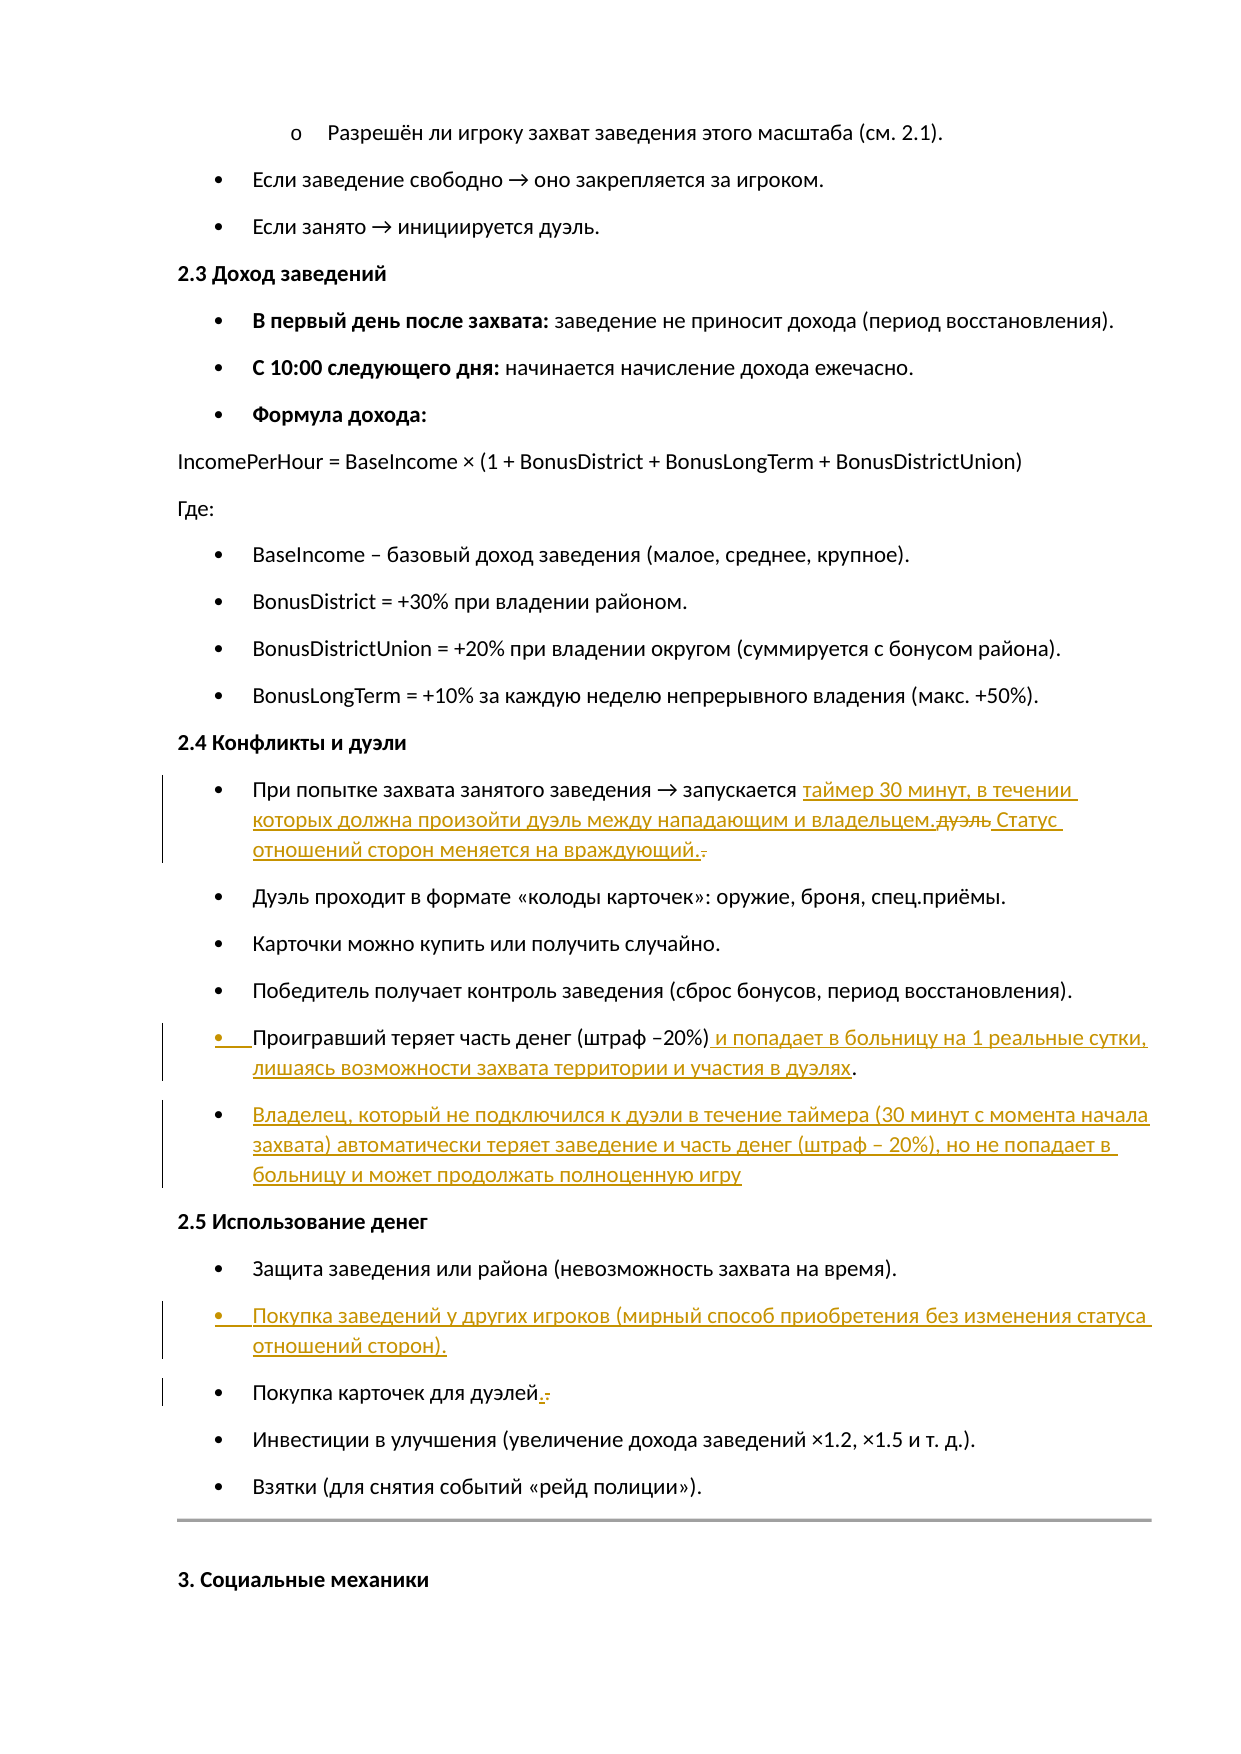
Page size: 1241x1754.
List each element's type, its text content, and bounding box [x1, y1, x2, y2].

list Защита заведения или района (невозможность захвата на время). [215, 1254, 1152, 1282]
text 2.5 Использование денег [177, 1207, 1152, 1235]
list Формула дохода: [215, 400, 1152, 428]
text IncomePerHour = BaseIncome × (1 + BonusDistrict + BonusLongTerm + BonusDistrictUnion) [177, 447, 1152, 475]
list BonusDistrictUnion = +20% при владении округом (суммируется с бонусом района). [215, 634, 1152, 662]
text 2.3 Доход заведений [177, 259, 1152, 287]
list В первый день после захвата: заведение не приносит дохода (период восстановления). [215, 306, 1152, 334]
list При попытке захвата занятого заведения → запускается [215, 775, 1152, 863]
list Дуэль проходит в формате «колоды карточек»: оружие, броня, спец.приёмы. [215, 882, 1152, 910]
list Взятки (для снятия событий «рейд полиции»). [215, 1472, 1152, 1500]
list Проигравший теряет часть денег (штраф –20%). [215, 1023, 1152, 1081]
list Карточки можно купить или получить случайно. [215, 929, 1152, 957]
list С 10:00 следующего дня: начинается начисление дохода ежечасно. [215, 353, 1152, 381]
list BonusDistrict = +30% при владении районом. [215, 587, 1152, 615]
list Если занято → инициируется дуэль. [215, 212, 1152, 240]
list BaseIncome – базовый доход заведения (малое, среднее, крупное). [215, 541, 1152, 568]
text 2.4 Конфликты и дуэли [177, 728, 1152, 756]
list Покупка карточек для дуэлей [215, 1378, 1152, 1406]
list Победитель получает контроль заведения (сброс бонусов, период восстановления). [215, 976, 1152, 1004]
list BonusLongTerm = +10% за каждую неделю непрерывного владения (макс. +50%). [215, 681, 1152, 709]
list Инвестиции в улучшения (увеличение дохода заведений ×1.2, ×1.5 и т. д.). [215, 1425, 1152, 1453]
list Если заведение свободно → оно закрепляется за игроком. [215, 166, 1152, 193]
list Разрешён ли игроку захват заведения этого масштаба (см. 2.1). [290, 118, 1152, 147]
text Где: [177, 494, 1152, 522]
text 3. Социальные механики [177, 1566, 1152, 1593]
